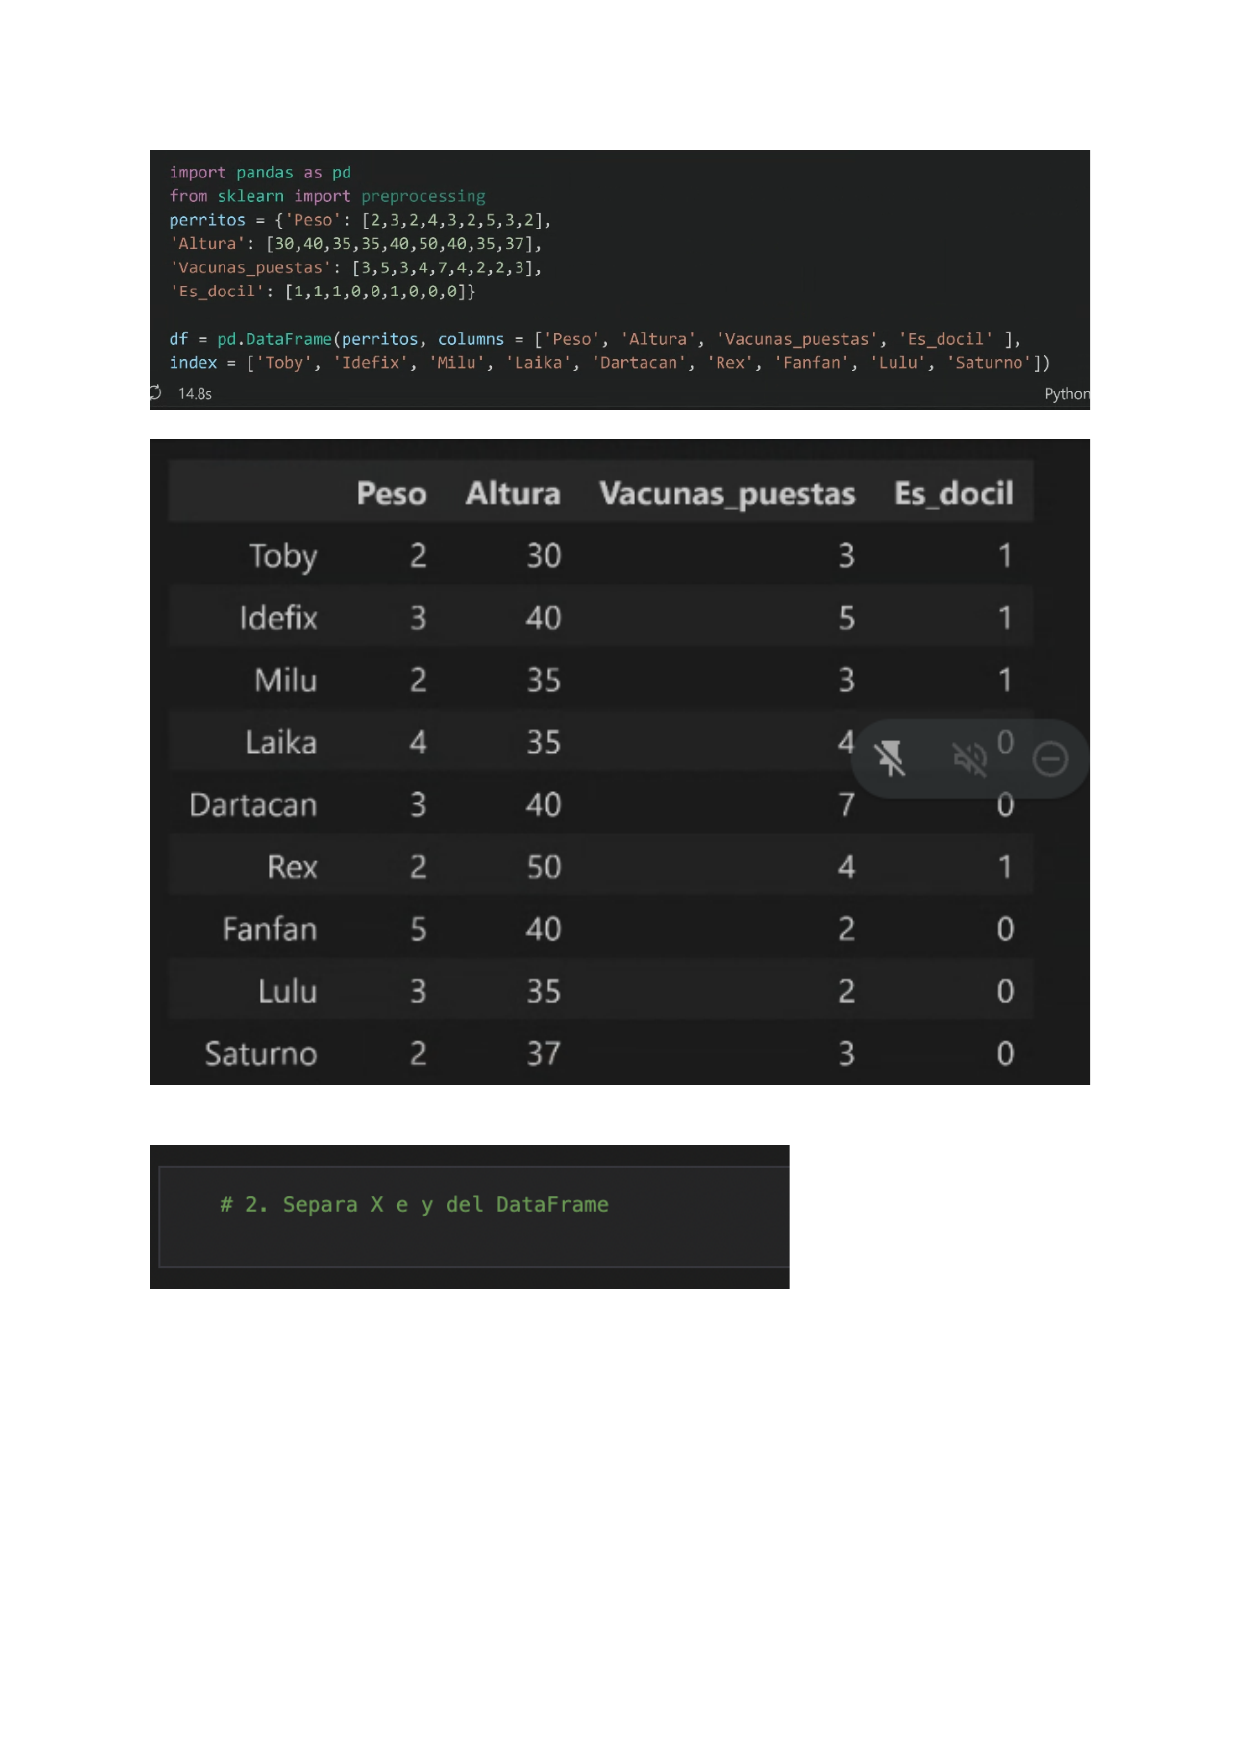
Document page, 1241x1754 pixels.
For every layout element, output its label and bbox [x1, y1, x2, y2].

picture [150, 1145, 790, 1289]
picture [150, 150, 1091, 410]
picture [150, 439, 1091, 1085]
